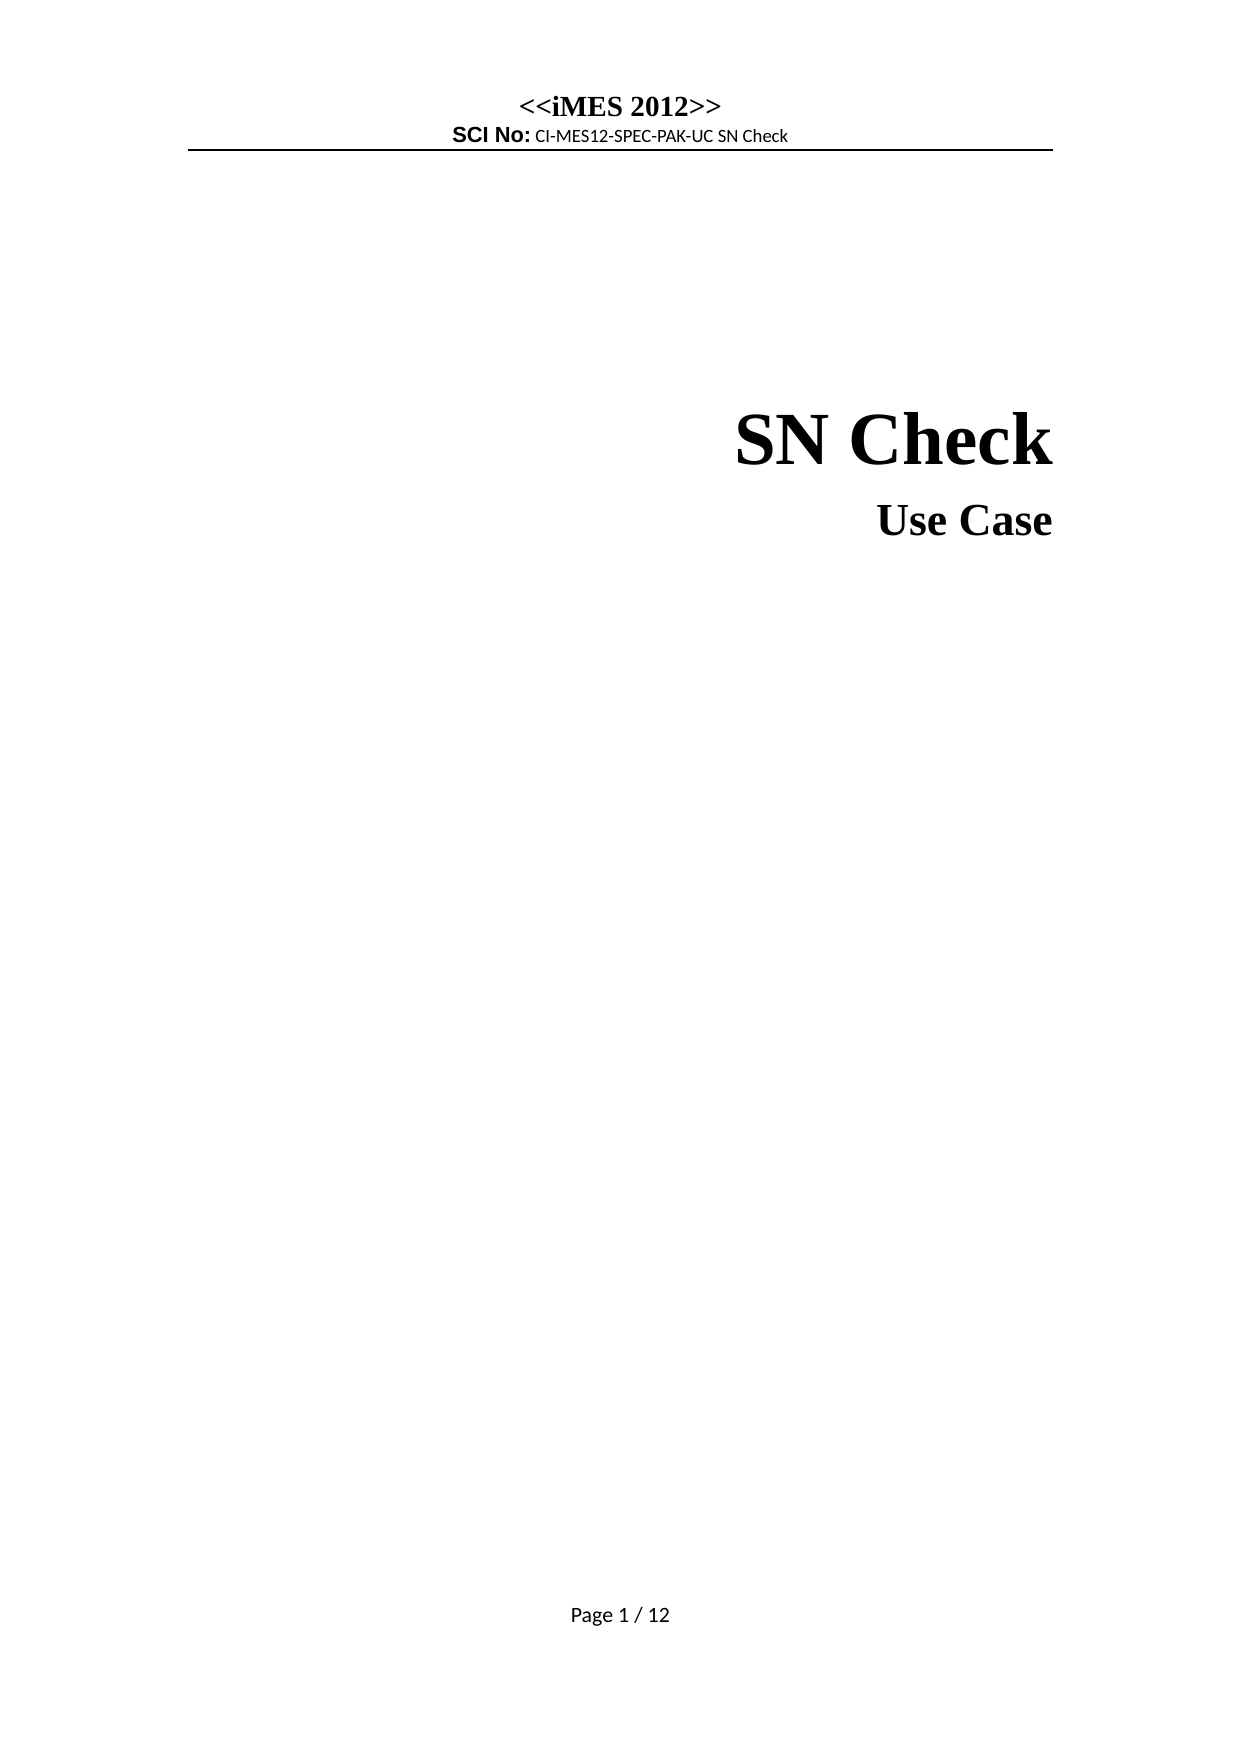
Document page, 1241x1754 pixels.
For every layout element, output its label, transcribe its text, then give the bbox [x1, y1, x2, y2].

text Use Case [187, 486, 1053, 551]
text SN Check [187, 388, 1053, 486]
